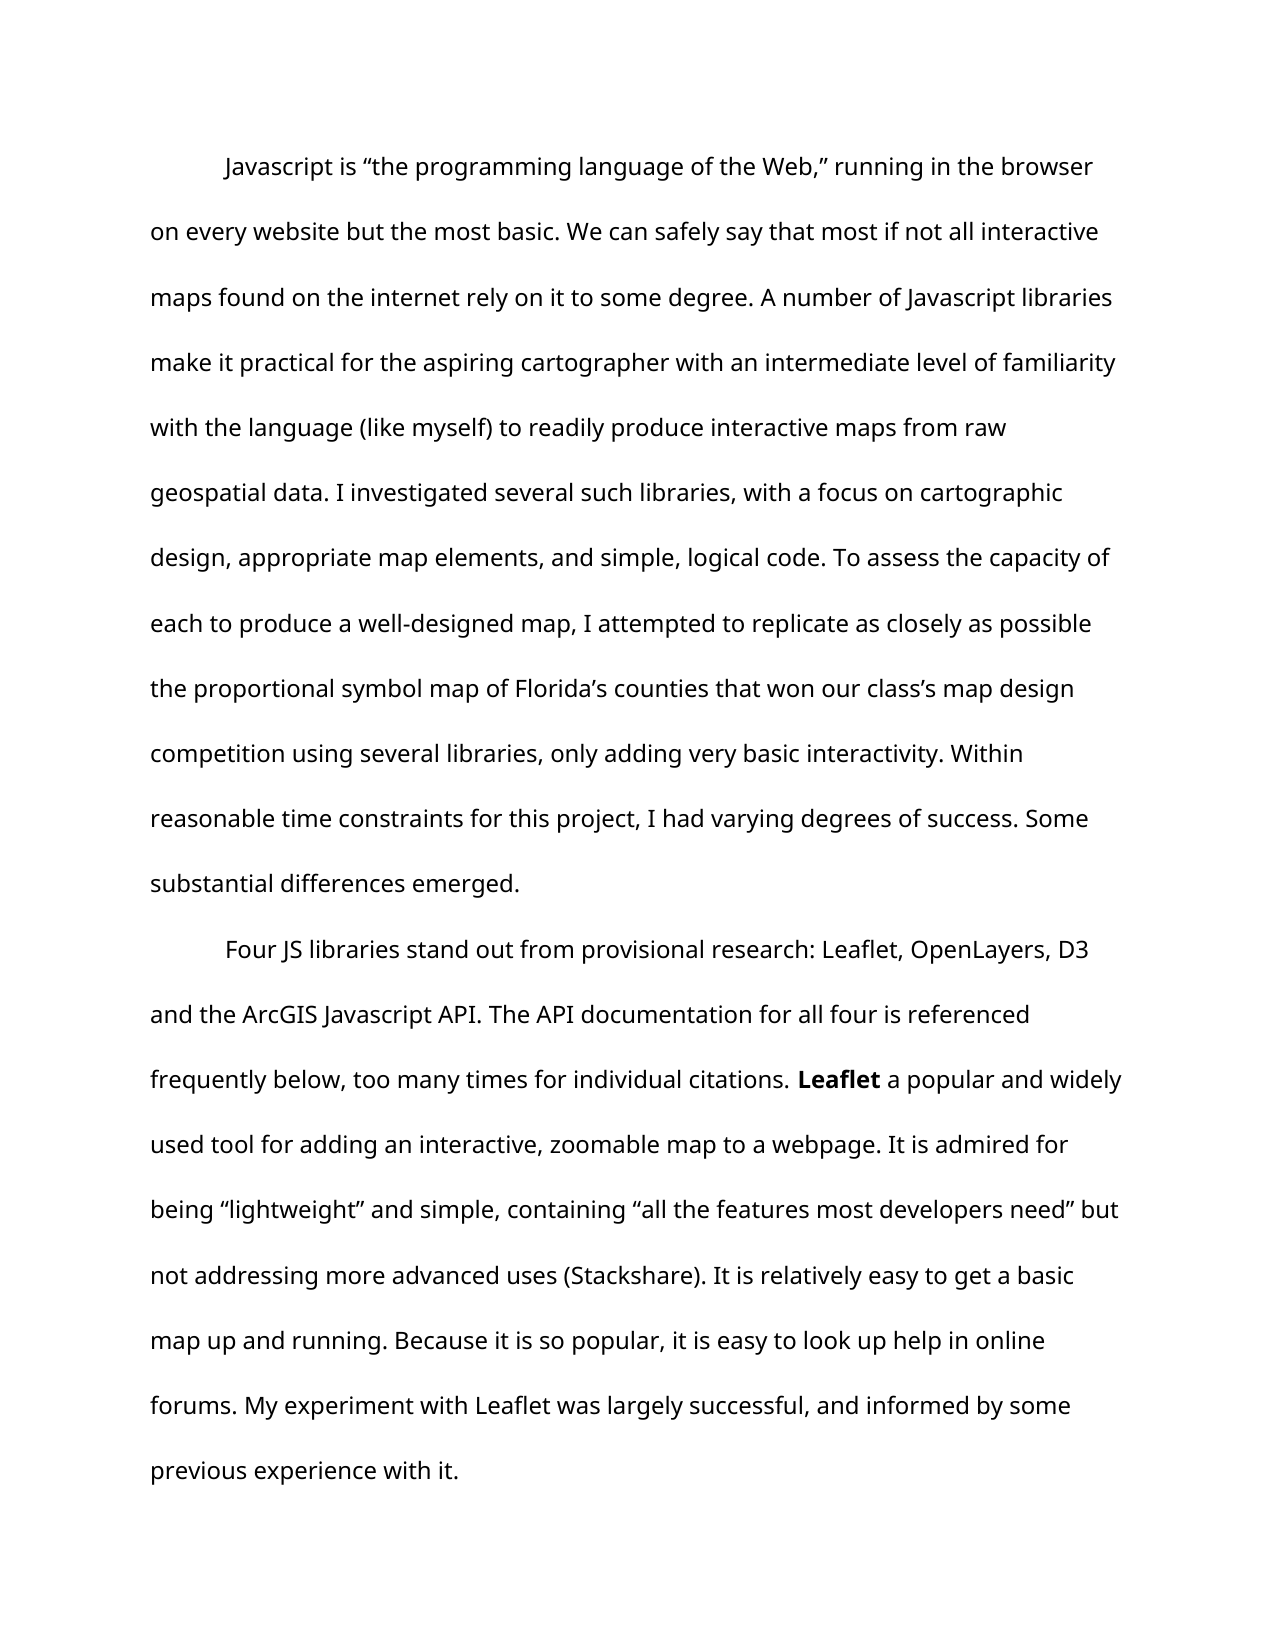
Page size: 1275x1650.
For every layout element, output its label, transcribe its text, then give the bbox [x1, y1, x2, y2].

text Javascript is “the programming language of the Web,” running in the browser on every website but the most basic. We can safely say that most if not all interactive maps found on the internet rely on it to some degree. A number of Javascript libraries make it practical for the aspiring cartographer with an intermediate level of familiarity with the language (like myself) to readily produce interactive maps from raw geospatial data. I investigated several such libraries, with a focus on cartographic design, appropriate map elements, and simple, logical code. To assess the capacity of each to produce a well-designed map, I attempted to replicate as closely as possible the proportional symbol map of Florida’s counties that won our class’s map design competition using several libraries, only adding very basic interactivity. Within reasonable time constraints for this project, I had varying degrees of success. Some substantial differences emerged. [150, 150, 1125, 900]
text Four JS libraries stand out from provisional research: Leaflet, OpenLayers, D3 and the ArcGIS Javascript API. The API documentation for all four is referenced frequently below, too many times for individual citations. Leaflet a popular and widely used tool for adding an interactive, zoomable map to a webpage. It is admired for being “lightweight” and simple, containing “all the features most developers need” but not addressing more advanced uses (Stackshare). It is relatively easy to get a basic map up and running. Because it is so popular, it is easy to look up help in online forums. My experiment with Leaflet was largely successful, and informed by some previous experience with it. [150, 932, 1125, 1487]
